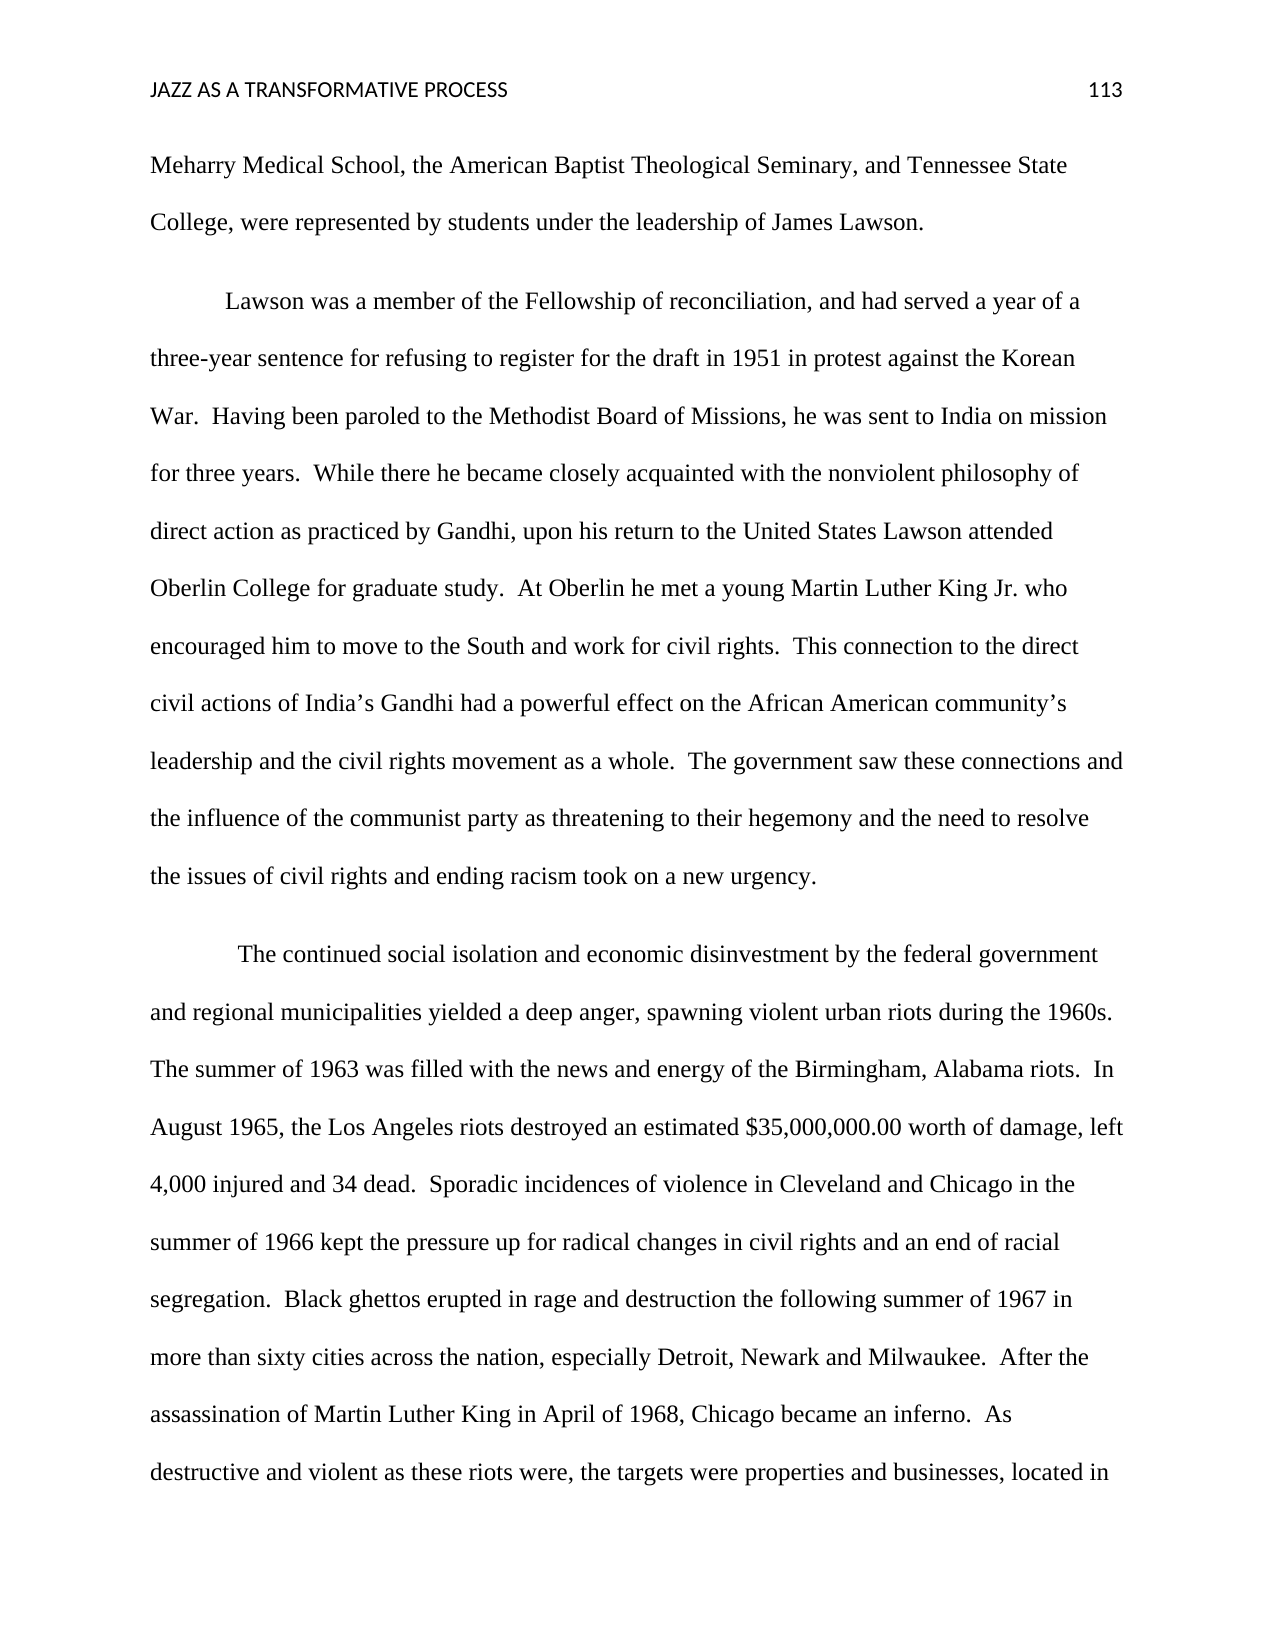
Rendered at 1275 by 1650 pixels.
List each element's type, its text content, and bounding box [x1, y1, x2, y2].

text Lawson was a member of the Fellowship of reconciliation, and had served a year of a three-year sentence for refusing to register for the draft in 1951 in protest against the Korean War. Having been paroled to the Methodist Board of Missions, he was sent to India on mission for three years. While there he became closely acquainted with the nonviolent philosophy of direct action as practiced by Gandhi, upon his return to the United States Lawson attended Oberlin College for graduate study. At Oberlin he met a young Martin Luther King Jr. who encouraged him to move to the South and work for civil rights. This connection to the direct civil actions of India’s Gandhi had a powerful effect on the African American community’s leadership and the civil rights movement as a whole. The government saw these connections and the influence of the communist party as threatening to their hegemony and the need to resolve the issues of civil rights and ending racism took on a new urgency. [150, 286, 1125, 889]
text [150, 939, 1125, 1485]
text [150, 150, 1125, 236]
